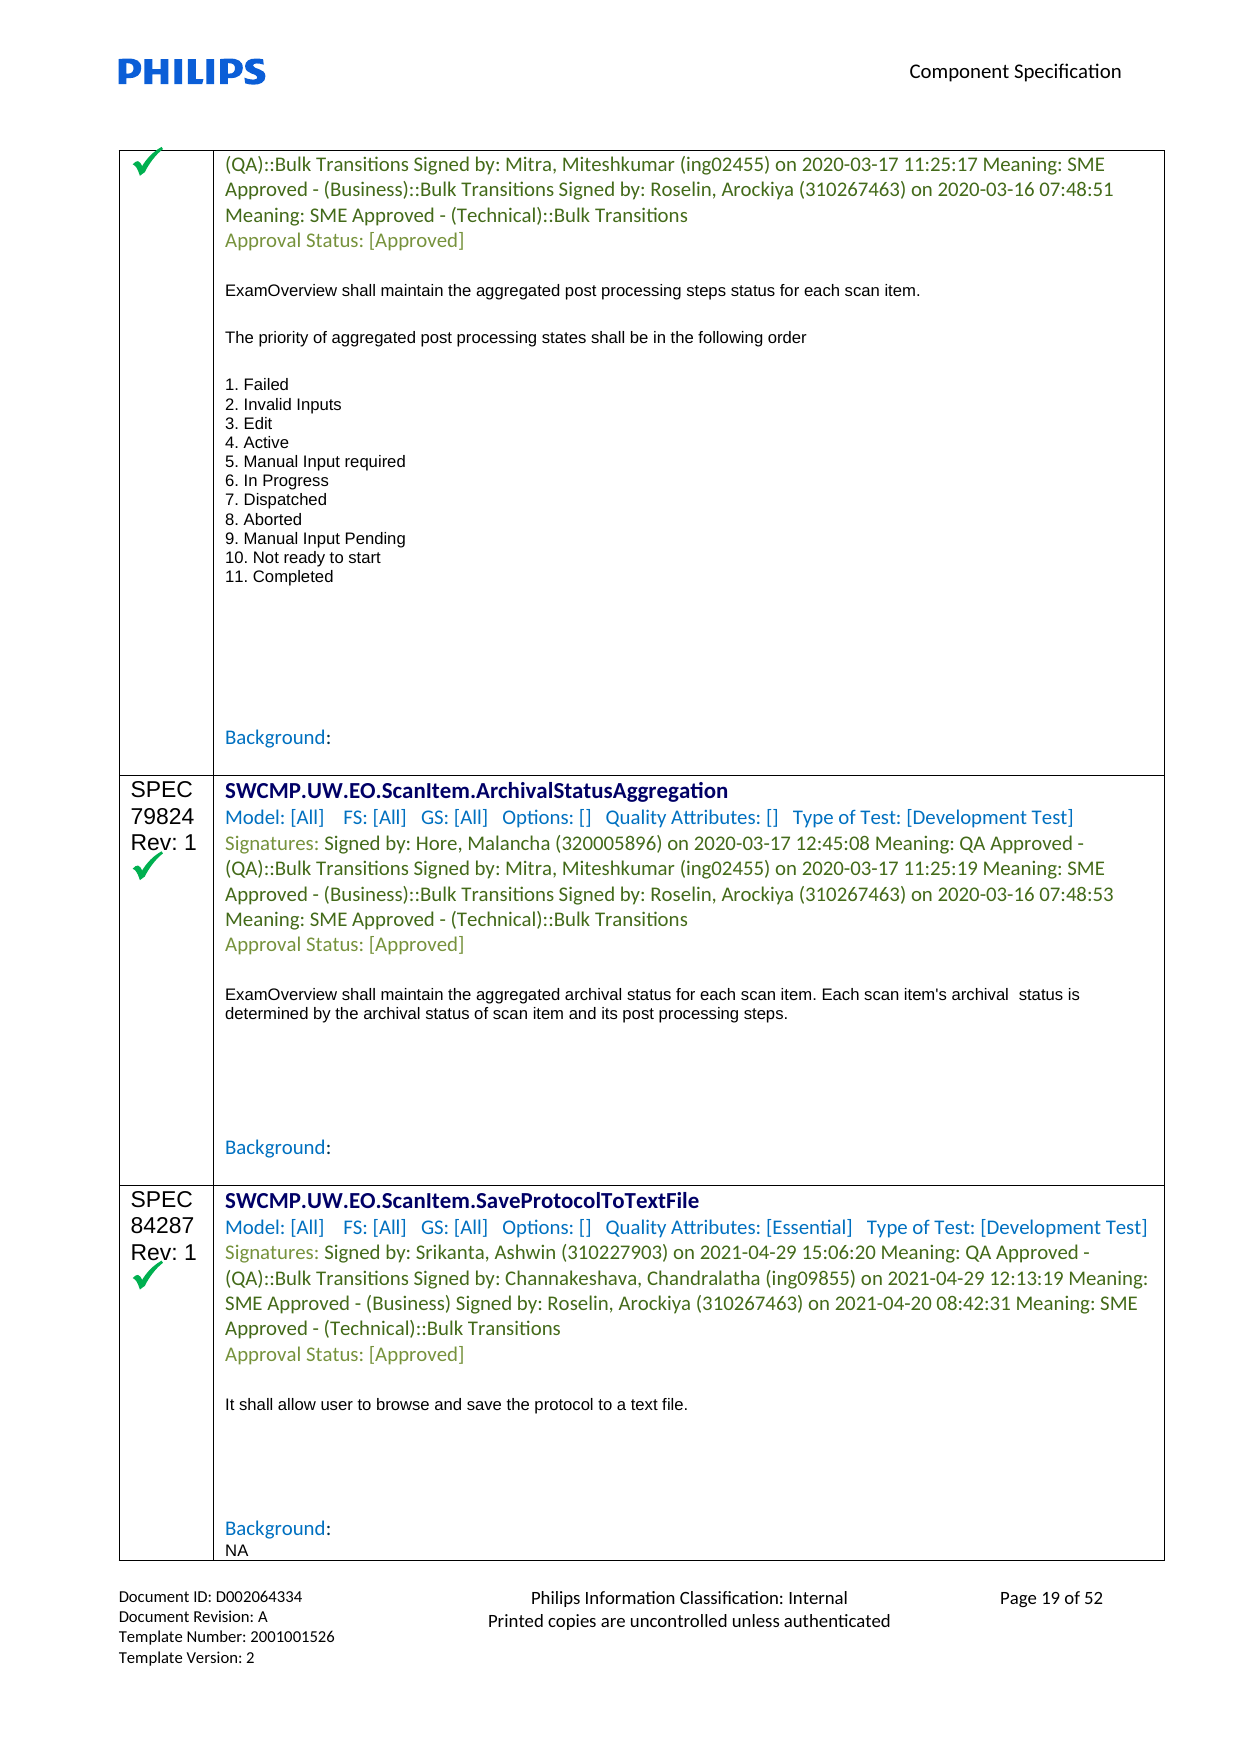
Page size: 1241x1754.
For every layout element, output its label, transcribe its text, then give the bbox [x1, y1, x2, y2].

table_cell SPEC 79825 Rev: 1 [120, 151, 213, 775]
table_cell SWCMP.UW.EO.ScanItem.ArchivalStatusAggregation Model: [All] FS: [All] GS: [All] Options: [] Quality Attributes: [] Type of Test: [Development Test] Signatures: Signed by: Hore, Malancha (320005896) on 2020-03-17 12:45:08 Meaning: QA Approved - (QA)::Bulk Transitions Signed by: Mitra, Miteshkumar (ing02455) on 2020-03-17 11:25:19 Meaning: SME Approved - (Business)::Bulk Transitions Signed by: Roselin, Arockiya (310267463) on 2020-03-16 07:48:53 Meaning: SME Approved - (Technical)::Bulk Transitions Approval Status: [Approved] ExamOverview shall maintain the aggregated archival status for each scan item. Each scan item's archival status is determined by the archival status of scan item and its post processing steps. Background: [214, 776, 1164, 1185]
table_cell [214, 151, 1164, 775]
table_cell SPEC 84287 Rev: 1 [120, 1186, 213, 1560]
table_cell SPEC 79824 Rev: 1 [120, 776, 213, 1185]
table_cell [214, 1186, 1164, 1560]
